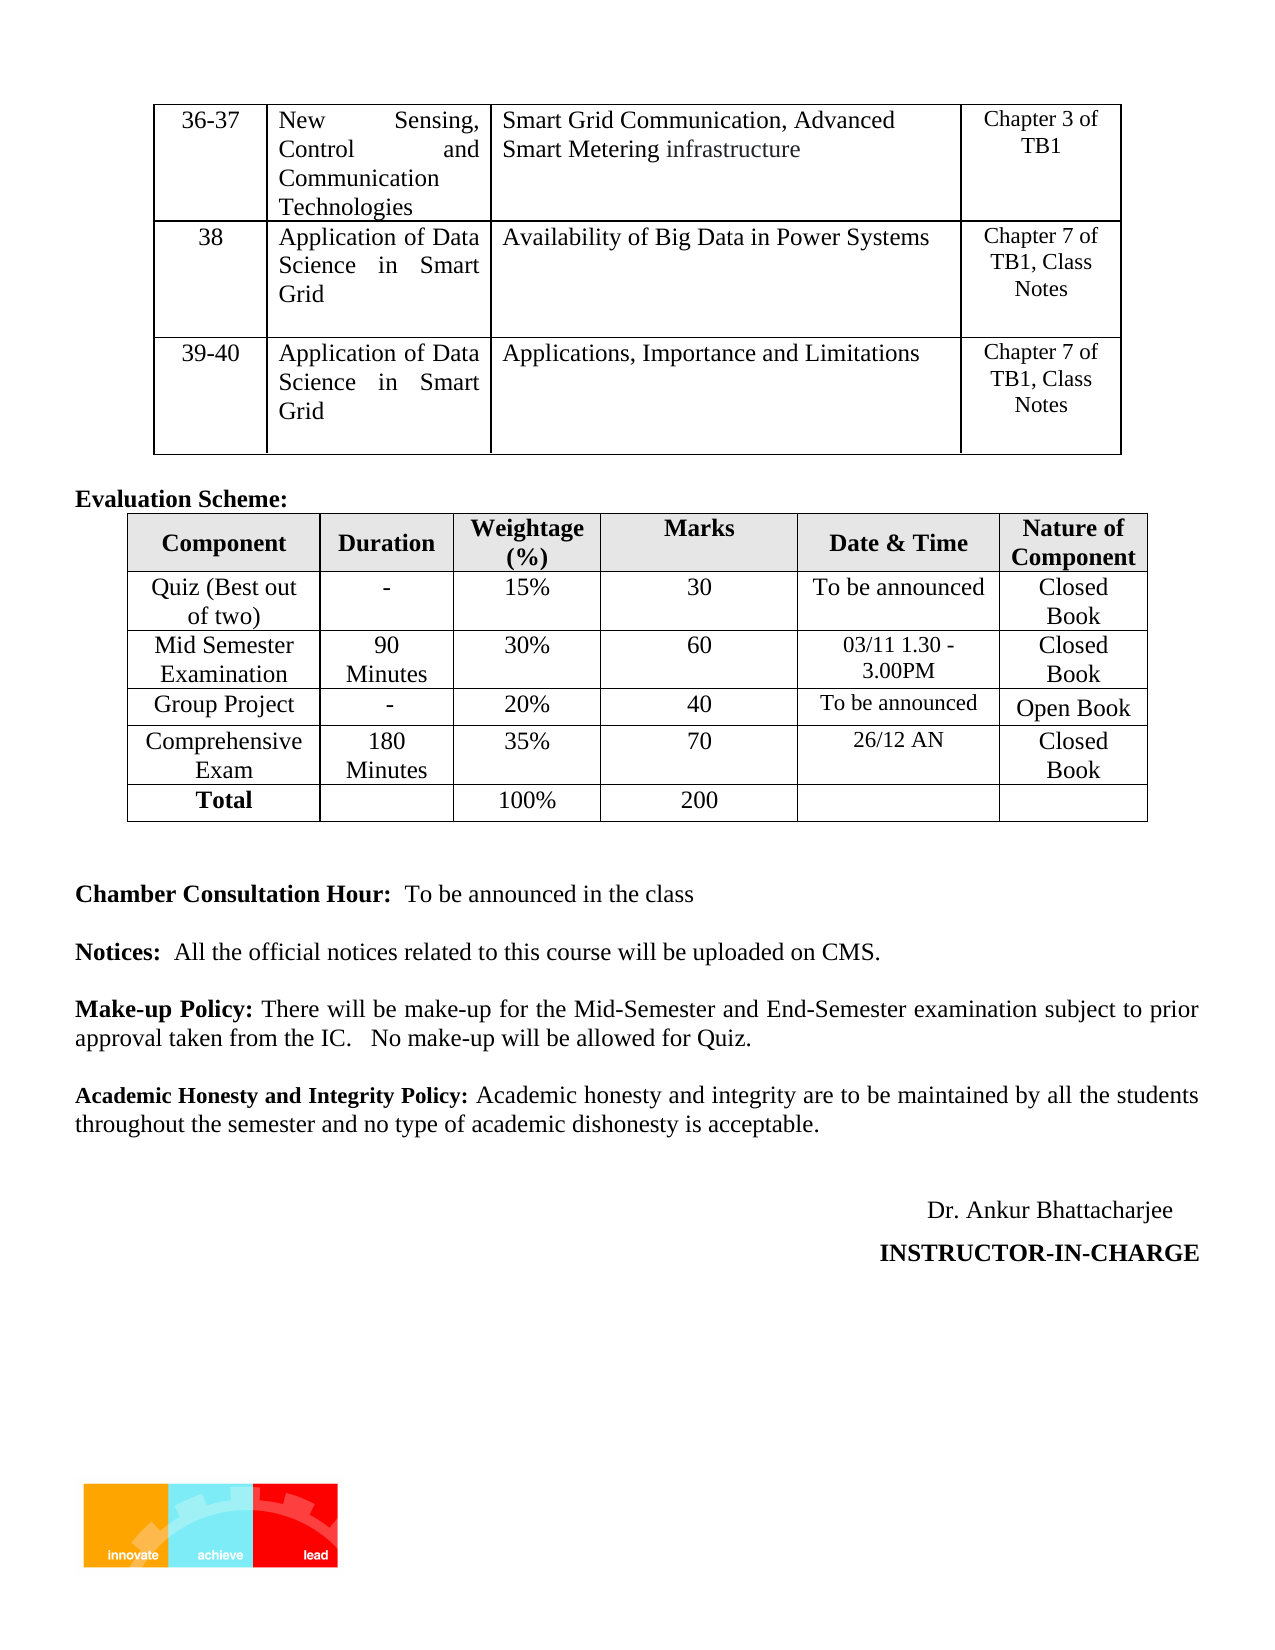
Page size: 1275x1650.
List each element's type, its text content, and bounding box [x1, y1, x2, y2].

table_cell 40 [601, 689, 797, 725]
text Academic Honesty and Integrity Policy: Academic honesty and integrity are to be maintained by all the students throughout the semester and no type of academic dishonesty is acceptable. [75, 1080, 1200, 1138]
table_cell 60 [601, 631, 797, 688]
text Make-up Policy: There will be make-up for the Mid-Semester and End-Semester examination subject to prior approval taken from the IC. No make-up will be allowed for Quiz. [75, 994, 1200, 1052]
table_cell Comprehensive Exam [128, 726, 319, 784]
table_cell Closed Book [1000, 726, 1147, 784]
picture [75, 1476, 346, 1575]
table_header Marks [601, 514, 797, 571]
table_cell 39-40 [155, 338, 266, 453]
table_header Component [128, 514, 319, 571]
table_cell Application of Data Science in Smart Grid [268, 338, 490, 453]
table_cell Availability of Big Data in Power Systems [492, 222, 960, 337]
table_header Date & Time [798, 514, 999, 571]
table_cell 90 Minutes [321, 631, 453, 688]
table_cell Chapter 7 of TB1, Class Notes [962, 338, 1120, 453]
table_cell Total [128, 785, 319, 821]
table_cell Closed Book [1000, 631, 1147, 688]
table_cell Chapter 3 of TB1 [962, 105, 1120, 220]
table_cell Mid Semester Examination [128, 631, 319, 688]
text Dr. Ankur Bhattacharjee [825, 1195, 1200, 1224]
table_cell Group Project [128, 689, 319, 725]
table_cell Application of Data Science in Smart Grid [268, 222, 490, 337]
table_cell 100% [454, 785, 600, 821]
text Chamber Consultation Hour: To be announced in the class [75, 879, 1200, 908]
text Notices: All the official notices related to this course will be uploaded on CMS. [75, 937, 1200, 965]
table_cell 30 [601, 572, 797, 629]
table_cell To be announced [798, 572, 999, 629]
table_cell 03/11 1.30 - 3.00PM [798, 631, 999, 688]
table_cell 35% [454, 726, 600, 784]
table_cell [798, 785, 999, 821]
table_cell 70 [601, 726, 797, 784]
text Evaluation Scheme: [75, 484, 1200, 512]
table_cell 26/12 AN [798, 726, 999, 784]
table_cell Chapter 7 of TB1, Class Notes [962, 222, 1120, 337]
table_cell Quiz (Best out of two) [128, 572, 319, 629]
table_cell New Sensing, Control and Communication Technologies [268, 105, 490, 220]
text INSTRUCTOR-IN-CHARGE [75, 1238, 1200, 1267]
table_cell [1000, 785, 1147, 821]
table_cell 36-37 [155, 105, 266, 220]
table_cell 20% [454, 689, 600, 725]
table_cell Open Book [1000, 689, 1147, 725]
table_cell - [321, 572, 453, 629]
table_header Nature of Component [1000, 514, 1147, 571]
table_cell Smart Grid Communication, Advanced Smart Metering infrastructure [492, 105, 960, 220]
table_header Duration [321, 514, 453, 571]
table_cell 38 [155, 222, 266, 337]
table_cell - [321, 689, 453, 725]
table_cell 15% [454, 572, 600, 629]
table_header Weightage (%) [454, 514, 600, 571]
table_cell To be announced [798, 689, 999, 725]
table_cell Closed Book [1000, 572, 1147, 629]
table_cell 200 [601, 785, 797, 821]
table_cell 30% [454, 631, 600, 688]
table_cell Applications, Importance and Limitations [492, 338, 960, 453]
table_cell [321, 785, 453, 821]
table_cell 180 Minutes [321, 726, 453, 784]
